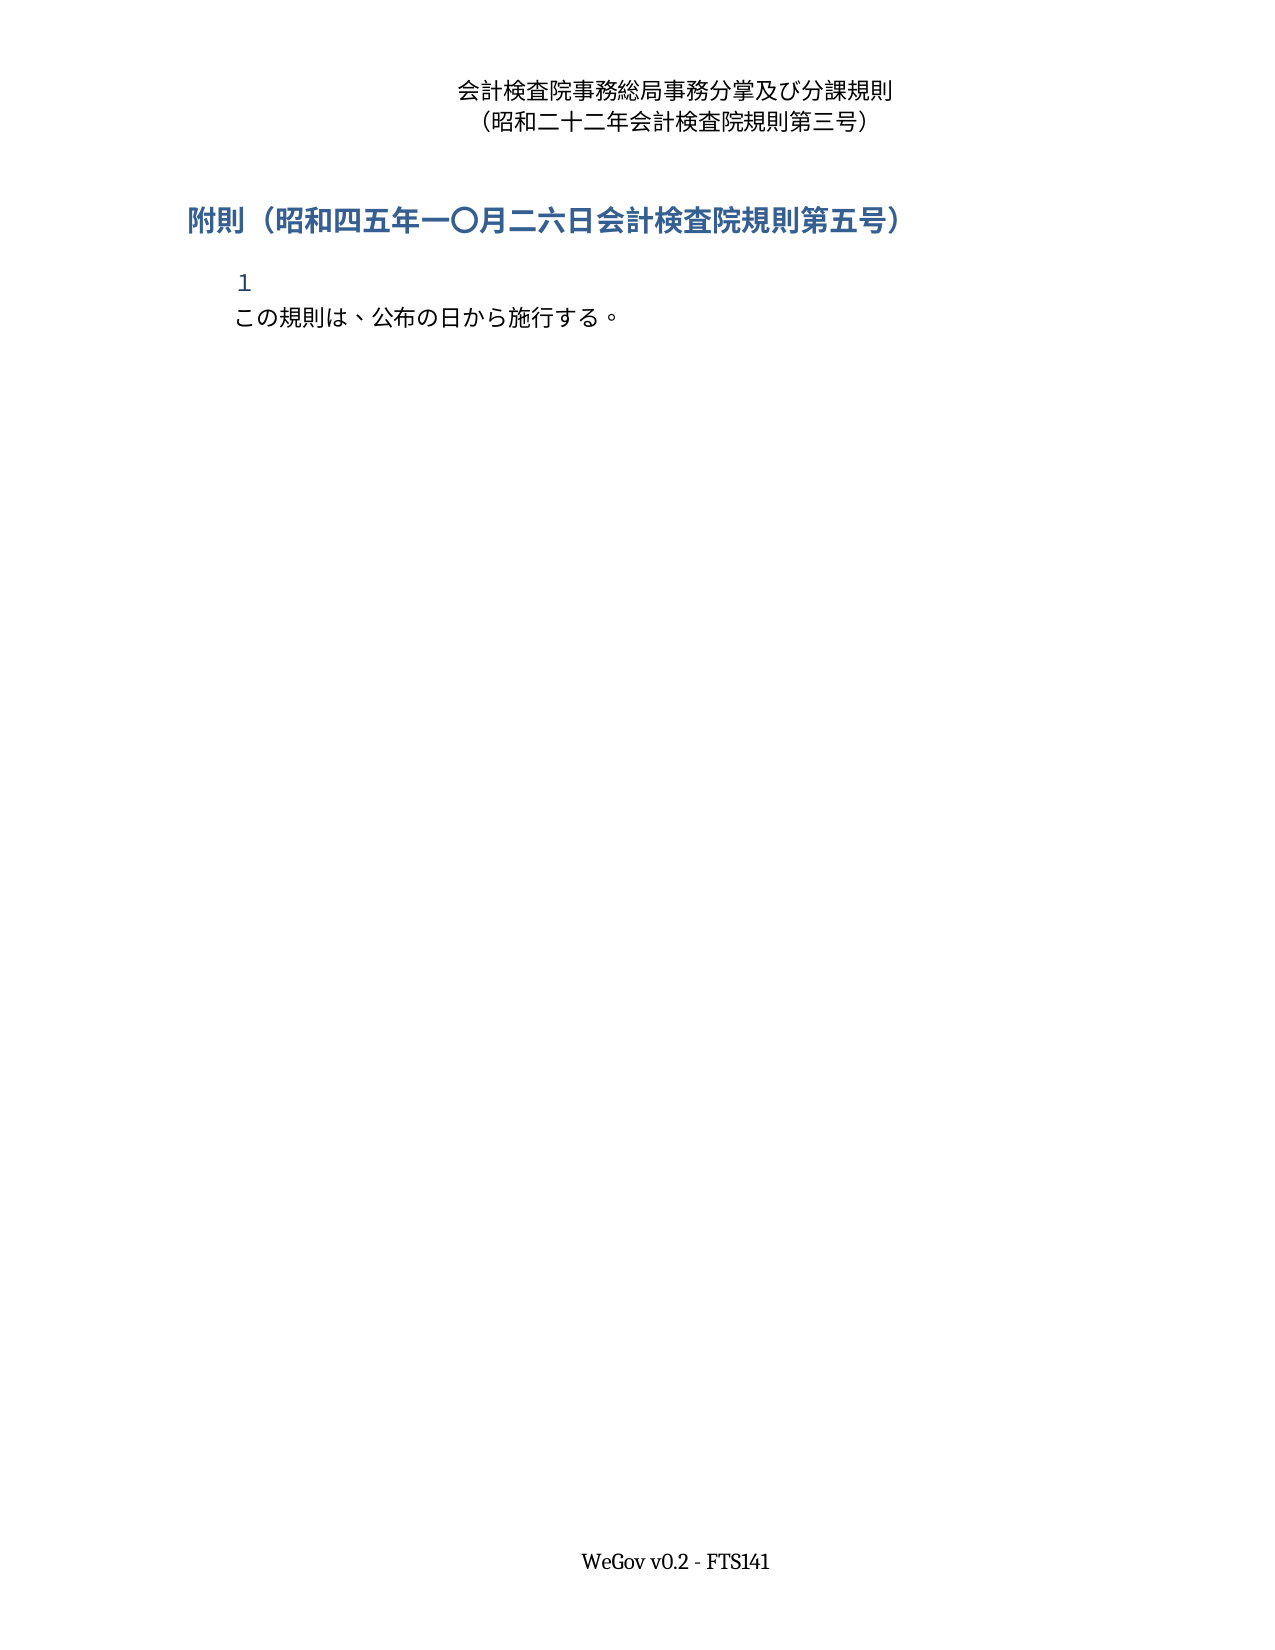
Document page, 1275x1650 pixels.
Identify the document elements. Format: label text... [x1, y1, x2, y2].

text この規則は、公布の日から施行する。 [233, 302, 1087, 334]
subtitle 附則（昭和四五年一〇月二六日会計検査院規則第五号） [187, 200, 1087, 240]
subtitle １ [233, 266, 1087, 298]
